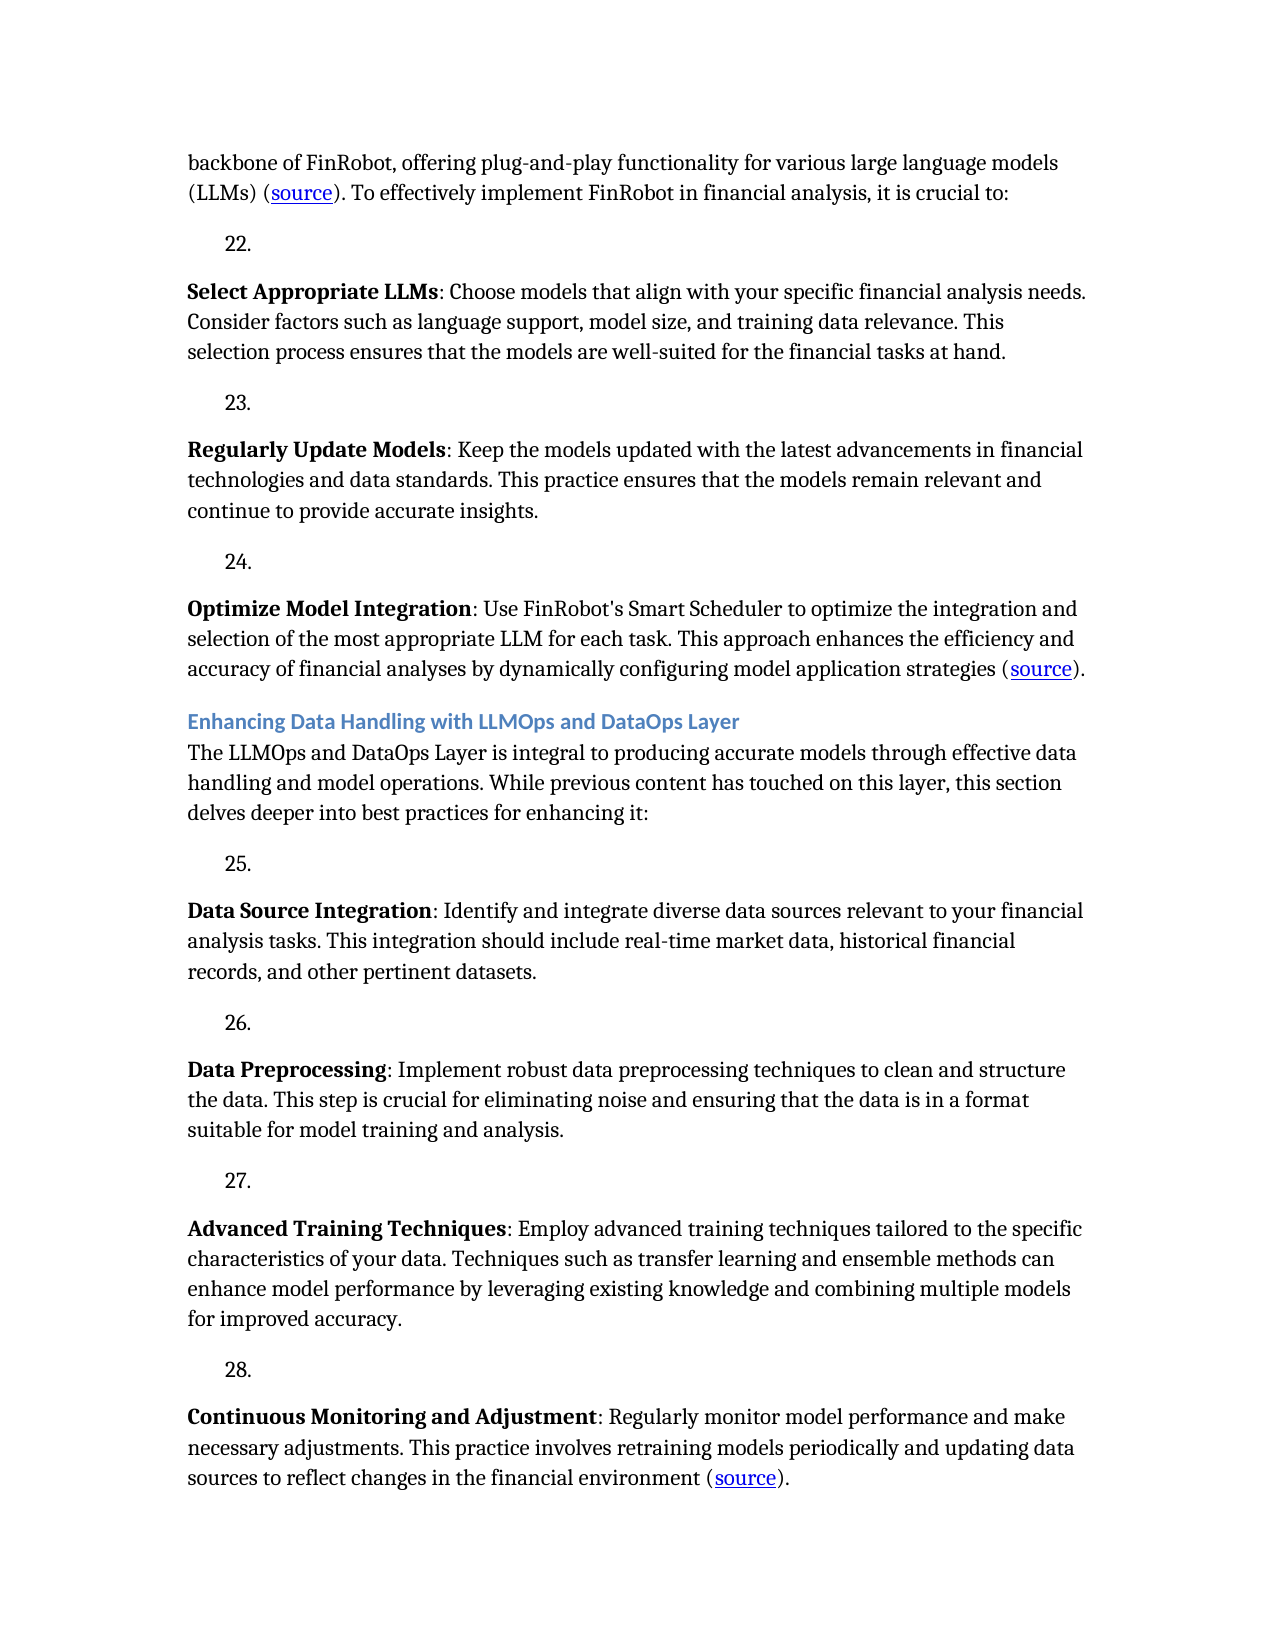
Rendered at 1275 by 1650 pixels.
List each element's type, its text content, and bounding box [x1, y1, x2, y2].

text Advanced Training Techniques: Employ advanced training techniques tailored to the specific characteristics of your data. Techniques such as transfer learning and ensemble methods can enhance model performance by leveraging existing knowledge and combining multiple models for improved accuracy. [187, 1215, 1087, 1332]
text Data Source Integration: Identify and integrate diverse data sources relevant to your financial analysis tasks. This integration should include real-time market data, historical financial records, and other pertinent datasets. [187, 898, 1087, 985]
text The LLMOps and DataOps Layer is integral to producing accurate models through effective data handling and model operations. While previous content has touched on this layer, this section delves deeper into best practices for enhancing it: [187, 739, 1087, 826]
subtitle Enhancing Data Handling with LLMOps and DataOps Layer [187, 707, 1087, 735]
text Data Preprocessing: Implement robust data preprocessing techniques to clean and structure the data. This step is crucial for eliminating noise and ensuring that the data is in a format suitable for model training and analysis. [187, 1057, 1087, 1143]
text Optimize Model Integration: Use FinRobot's Smart Scheduler to optimize the integration and selection of the most appropriate LLM for each task. This approach enhances the efficiency and accuracy of financial analyses by dynamically configuring model application strategies (source). [187, 596, 1087, 682]
text Select Appropriate LLMs: Choose models that align with your specific financial analysis needs. Consider factors such as language support, model size, and training data relevance. This selection process ensures that the models are well-suited for the financial tasks at hand. [187, 278, 1087, 365]
text Continuous Monitoring and Adjustment: Regularly monitor model performance and make necessary adjustments. This practice involves retraining models periodically and updating data sources to reflect changes in the financial environment (source). [187, 1404, 1087, 1491]
text Regularly Update Models: Keep the models updated with the latest advancements in financial technologies and data standards. This practice ensures that the models remain relevant and continue to provide accurate insights. [187, 437, 1087, 524]
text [187, 150, 1087, 207]
